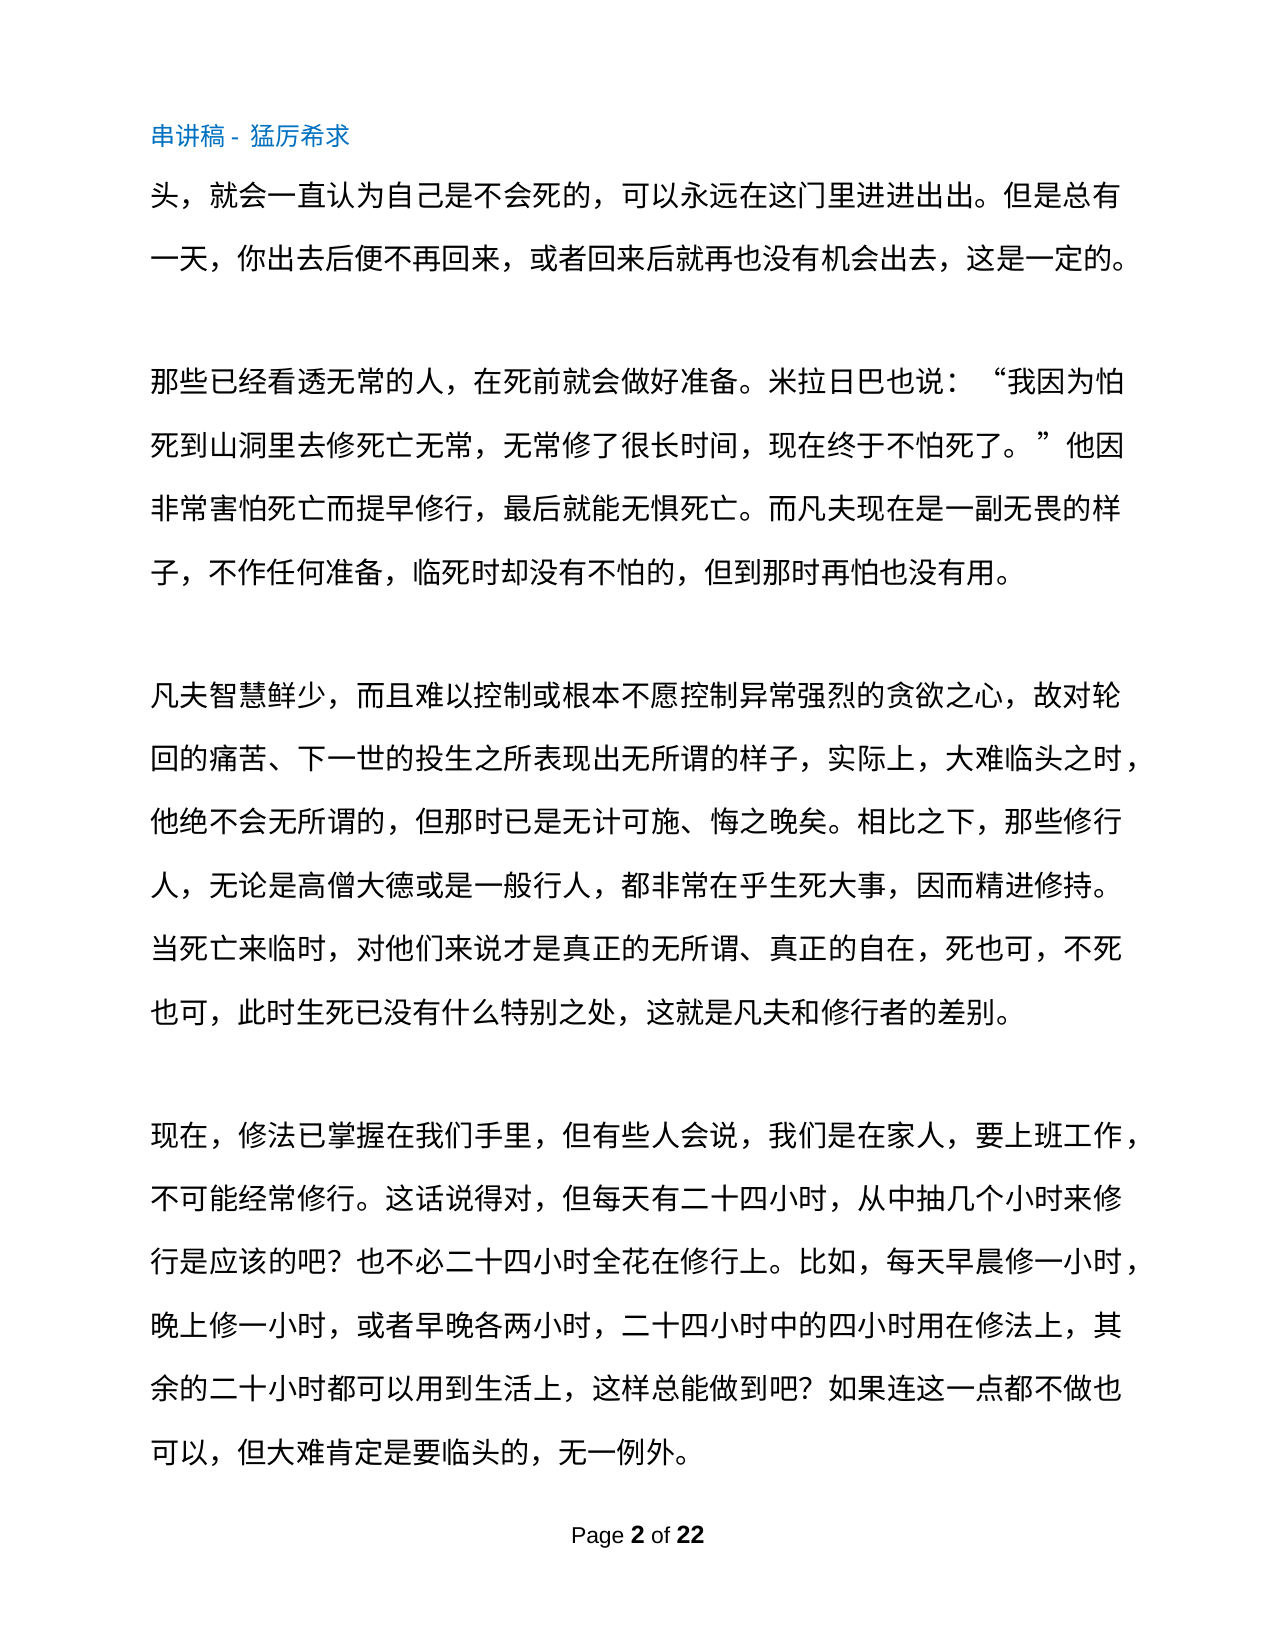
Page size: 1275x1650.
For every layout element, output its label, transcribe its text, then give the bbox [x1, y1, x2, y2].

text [150, 172, 1125, 278]
text 那些已经看透无常的人，在死前就会做好准备。米拉日巴也说：“我因为怕死到山洞里去修死亡无常，无常修了很长时间，现在终于不怕死了。”他因非常害怕死亡而提早修行，最后就能无惧死亡。而凡夫现在是一副无畏的样子，不作任何准备，临死时却没有不怕的，但到那时再怕也没有用。 [150, 359, 1125, 591]
text 凡夫智慧鲜少，而且难以控制或根本不愿控制异常强烈的贪欲之心，故对轮回的痛苦、下一世的投生之所表现出无所谓的样子，实际上，大难临头之时，他绝不会无所谓的，但那时已是无计可施、悔之晚矣。相比之下，那些修行人，无论是高僧大德或是一般行人，都非常在乎生死大事，因而精进修持。当死亡来临时，对他们来说才是真正的无所谓、真正的自在，死也可，不死也可，此时生死已没有什么特别之处，这就是凡夫和修行者的差别。 [150, 672, 1125, 1032]
text 现在，修法已掌握在我们手里，但有些人会说，我们是在家人，要上班工作，不可能经常修行。这话说得对，但每天有二十四小时，从中抽几个小时来修行是应该的吧？也不必二十四小时全花在修行上。比如，每天早晨修一小时，晚上修一小时，或者早晚各两小时，二十四小时中的四小时用在修法上，其余的二十小时都可以用到生活上，这样总能做到吧？如果连这一点都不做也可以，但大难肯定是要临头的，无一例外。 [150, 1112, 1125, 1472]
